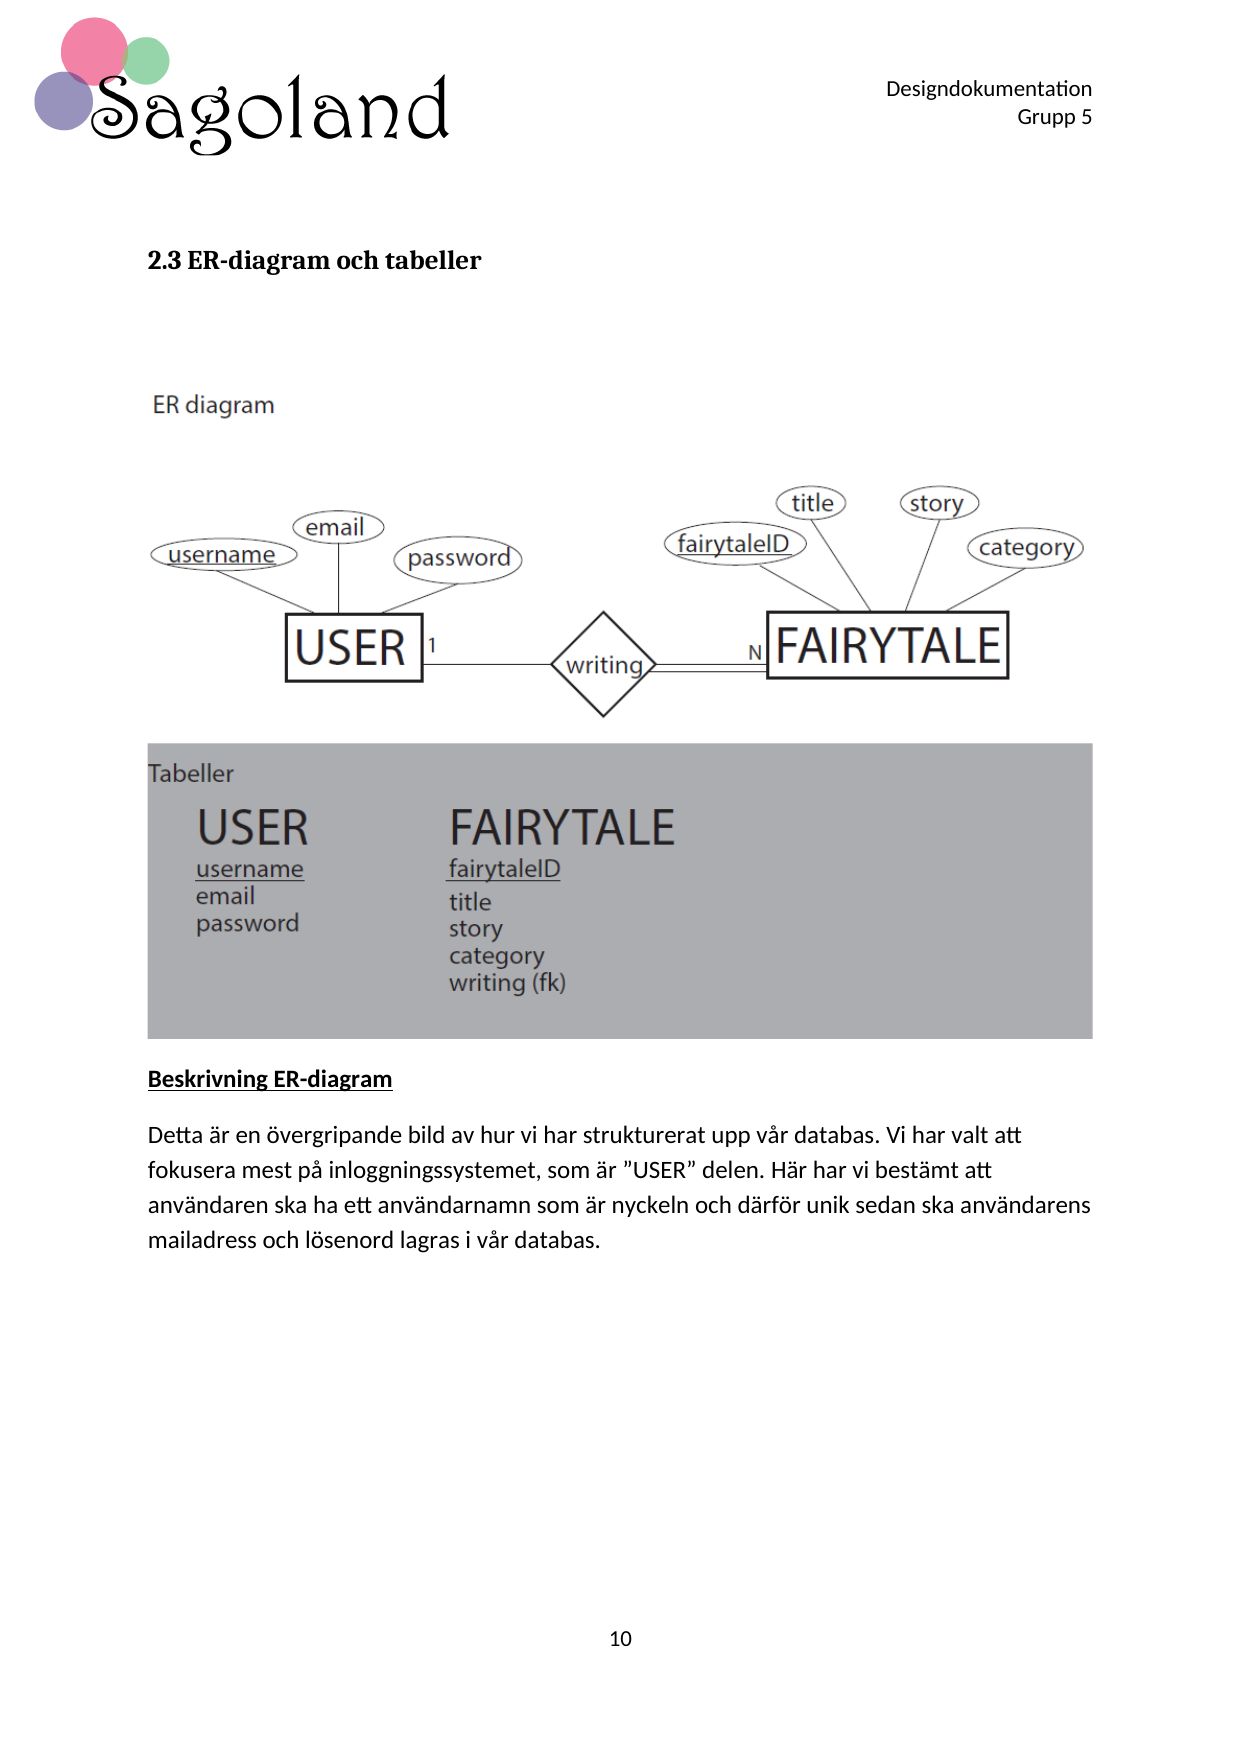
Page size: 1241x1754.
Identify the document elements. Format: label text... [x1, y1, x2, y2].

picture [147, 386, 1093, 1039]
text Beskrivning ER-diagram [148, 1064, 1093, 1094]
subtitle 2.3 ER-diagram och tabeller [148, 245, 1093, 276]
text Detta är en övergripande bild av hur vi har strukturerat upp vår databas. Vi har valt att fokusera mest på inloggningssystemet, som är ”USER” delen. Här har vi bestämt att användaren ska ha ett användarnamn som är nyckeln och därför unik sedan ska användarens mailadress och lösenord lagras i vår databas. [148, 1119, 1093, 1255]
picture [31, 15, 453, 156]
